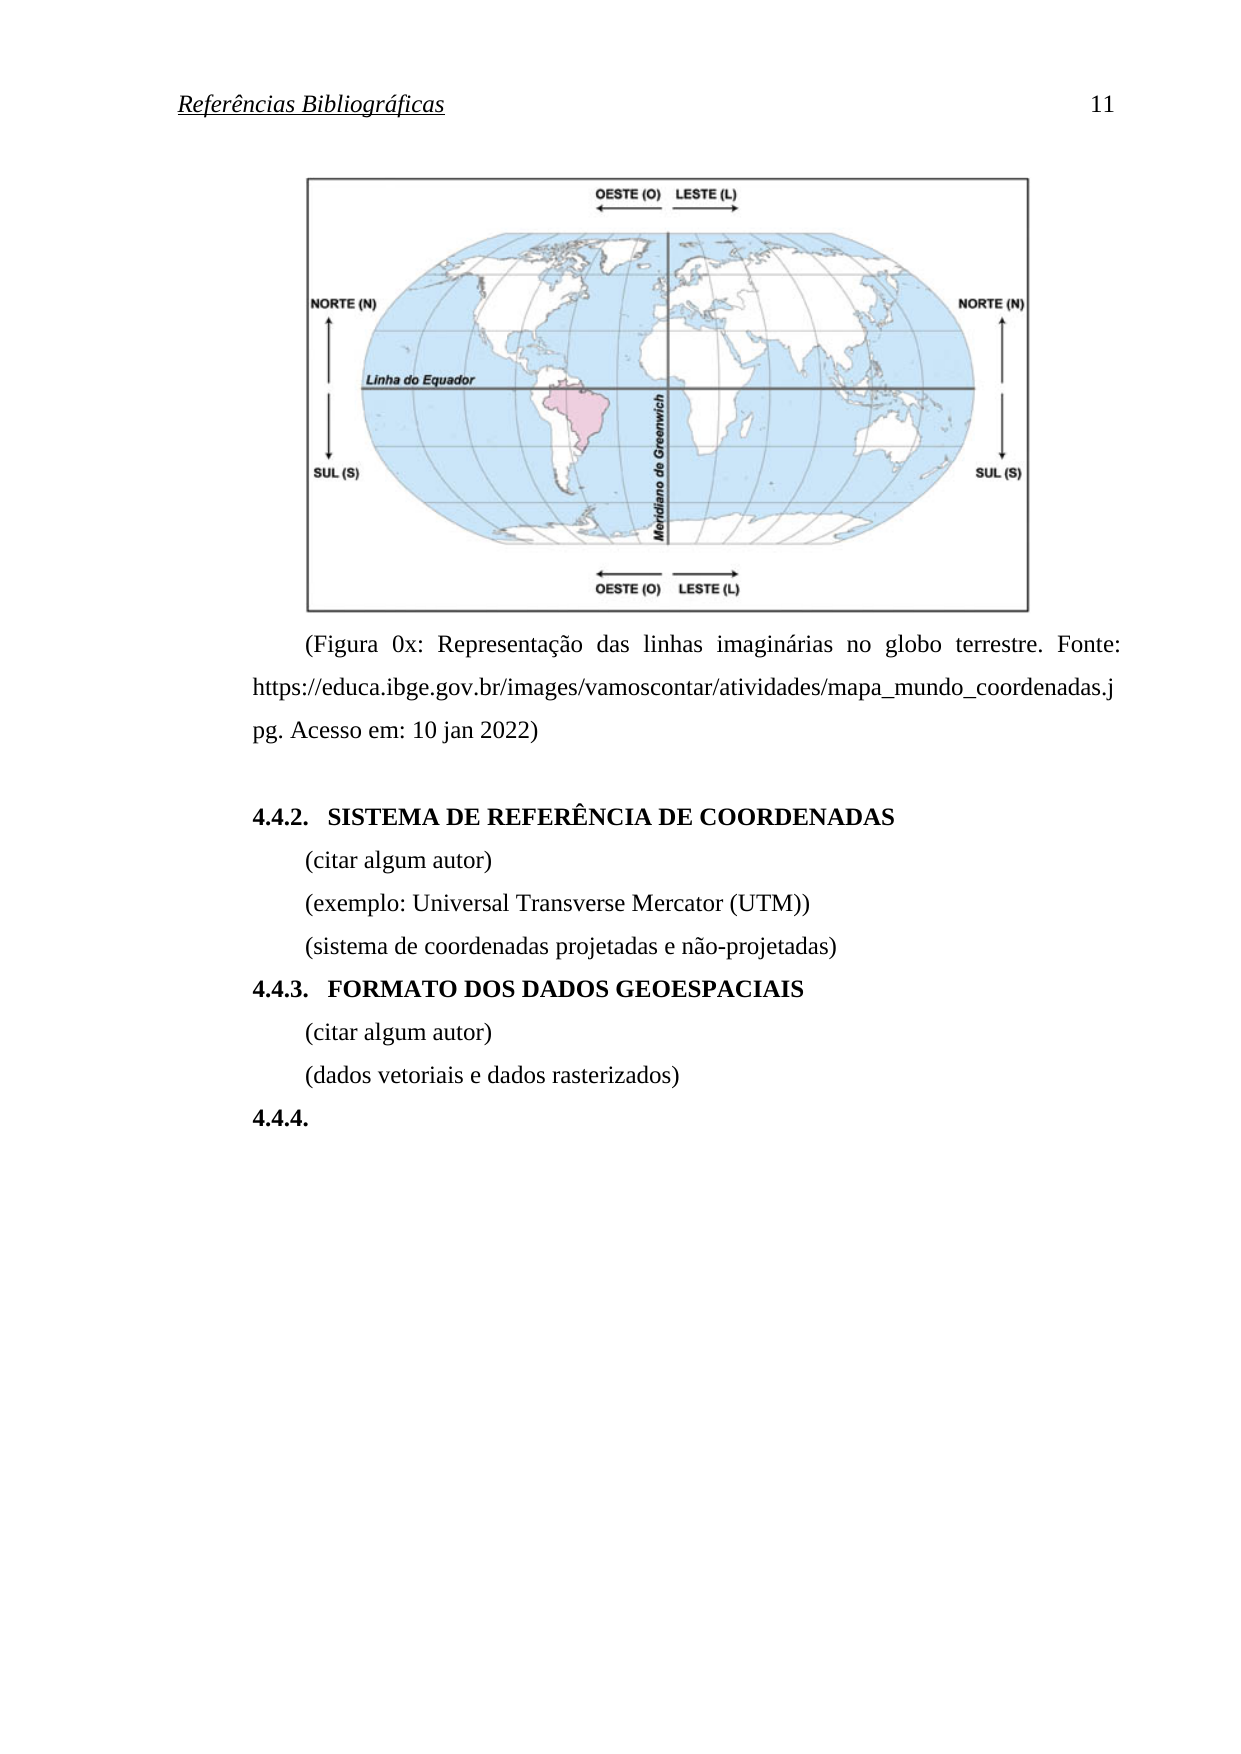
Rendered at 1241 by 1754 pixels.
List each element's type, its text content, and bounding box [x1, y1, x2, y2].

text (Figura 0x: Representação das linhas imaginárias no globo terrestre. Fonte: https://educa.ibge.gov.br/images/vamoscontar/atividades/mapa_mundo_coordenadas.jpg. Acesso em: 10 jan 2022) [252, 629, 1122, 744]
list (citar algum autor) [305, 1017, 1122, 1046]
list FORMATO DOS DADOS GEOESPACIAIS [252, 974, 1122, 1003]
list (dados vetoriais e dados rasterizados) [305, 1060, 1122, 1089]
picture [304, 177, 1032, 615]
list (exemplo: Universal Transverse Mercator (UTM)) [305, 888, 1122, 917]
list (citar algum autor) [305, 845, 1122, 873]
list (sistema de coordenadas projetadas e não-projetadas) [305, 931, 1122, 960]
list SISTEMA DE REFERÊNCIA DE COORDENADAS [252, 802, 1122, 830]
